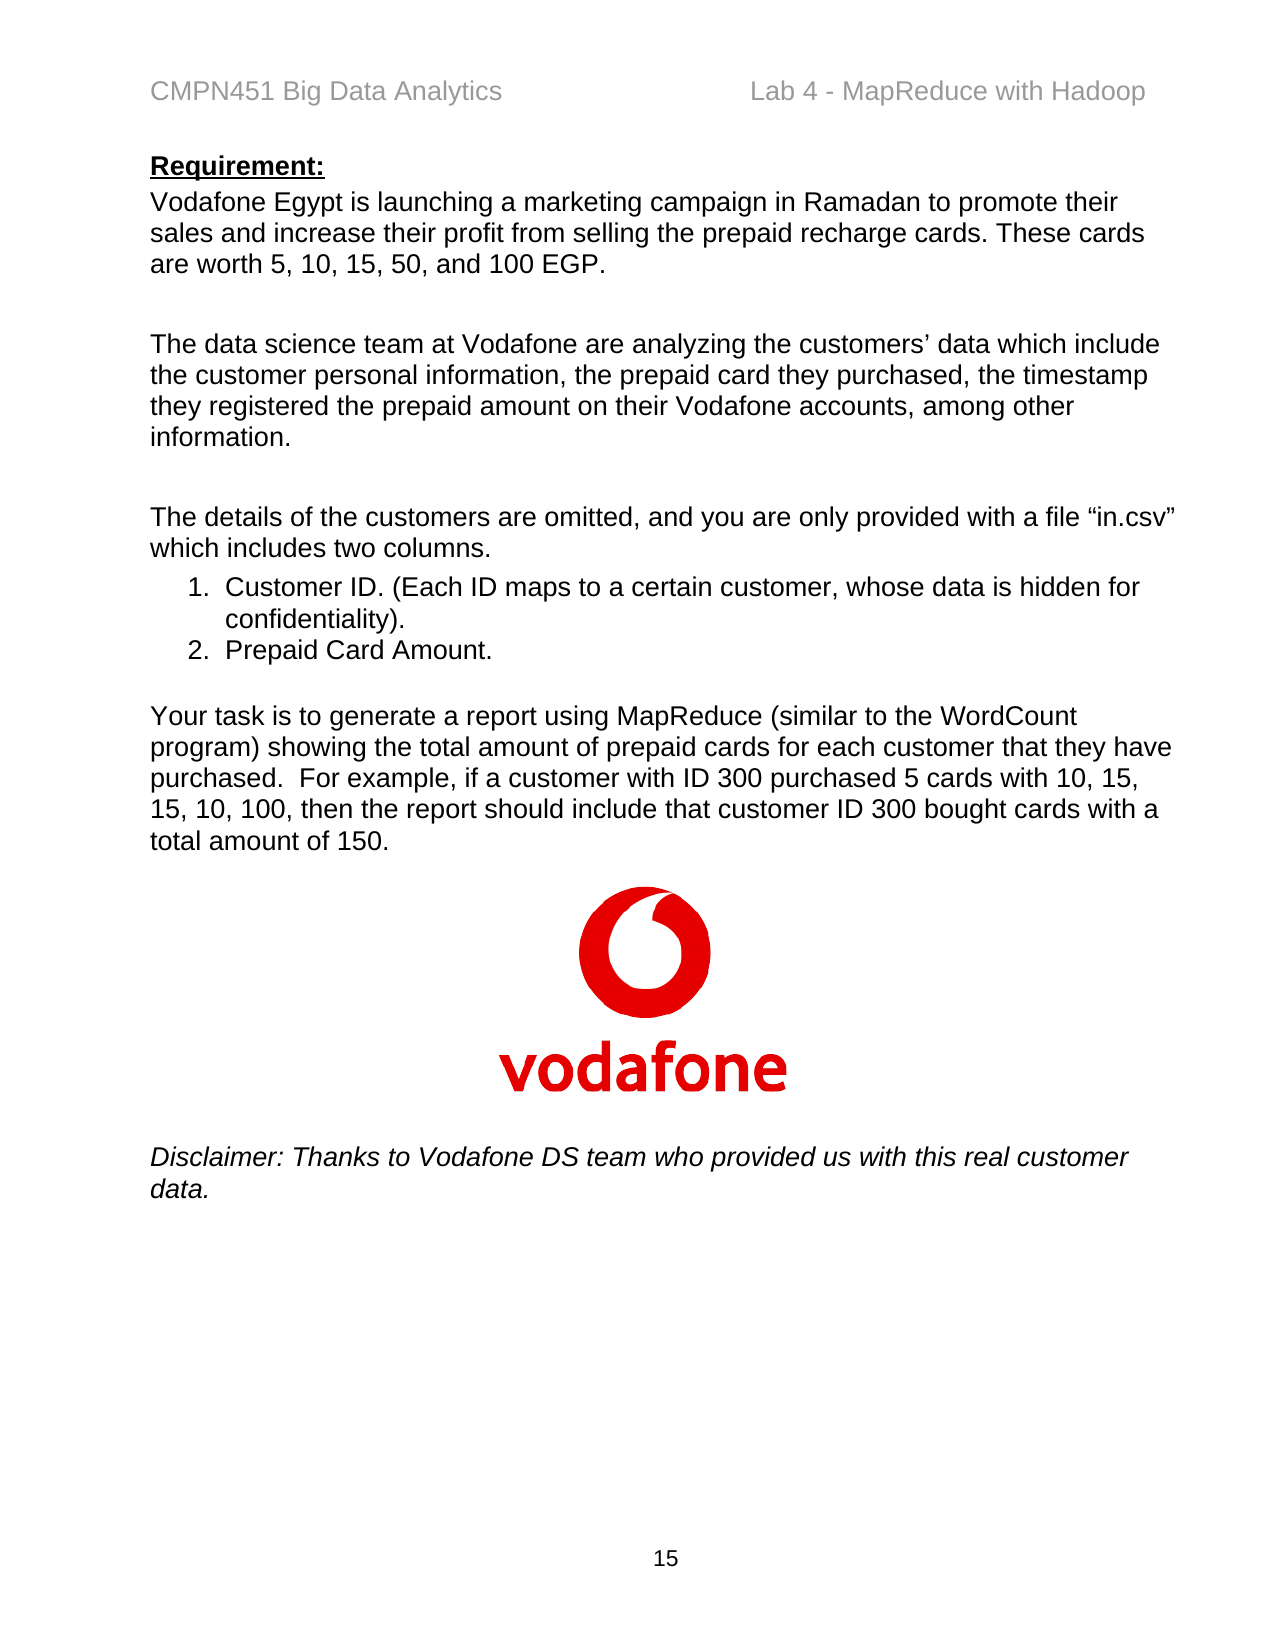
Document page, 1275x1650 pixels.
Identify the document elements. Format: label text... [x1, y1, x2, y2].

text The details of the customers are omitted, and you are only provided with a file “in.csv” which includes two columns. [150, 501, 1181, 563]
text Disclaimer: Thanks to Vodafone DS team who provided us with this real customer data. [150, 1141, 1181, 1204]
text Vodafone Egypt is launching a marketing campaign in Ramadan to promote their sales and increase their profit from selling the prepaid recharge cards. These cards are worth 5, 10, 15, 50, and 100 EGP. [150, 186, 1181, 280]
list Prepaid Card Amount. [187, 634, 1181, 691]
text Your task is to generate a report using MapReduce (similar to the WordCount program) showing the total amount of prepaid cards for each customer that they have purchased. For example, if a customer with ID 300 purchased 5 cards with 10, 15, 15, 10, 100, then the report should include that customer ID 300 bought cards with a total amount of 150. [150, 700, 1181, 856]
text The data science team at Vodafone are analyzing the customers’ data which include the customer personal information, the prepaid card they purchased, the timestamp they registered the prepaid amount on their Vodafone accounts, among other information. [150, 328, 1181, 453]
list Customer ID. (Each ID maps to a certain customer, whose data is hidden for confidentiality). [187, 571, 1181, 634]
text Requirement: [150, 150, 1181, 181]
picture [498, 886, 787, 1092]
